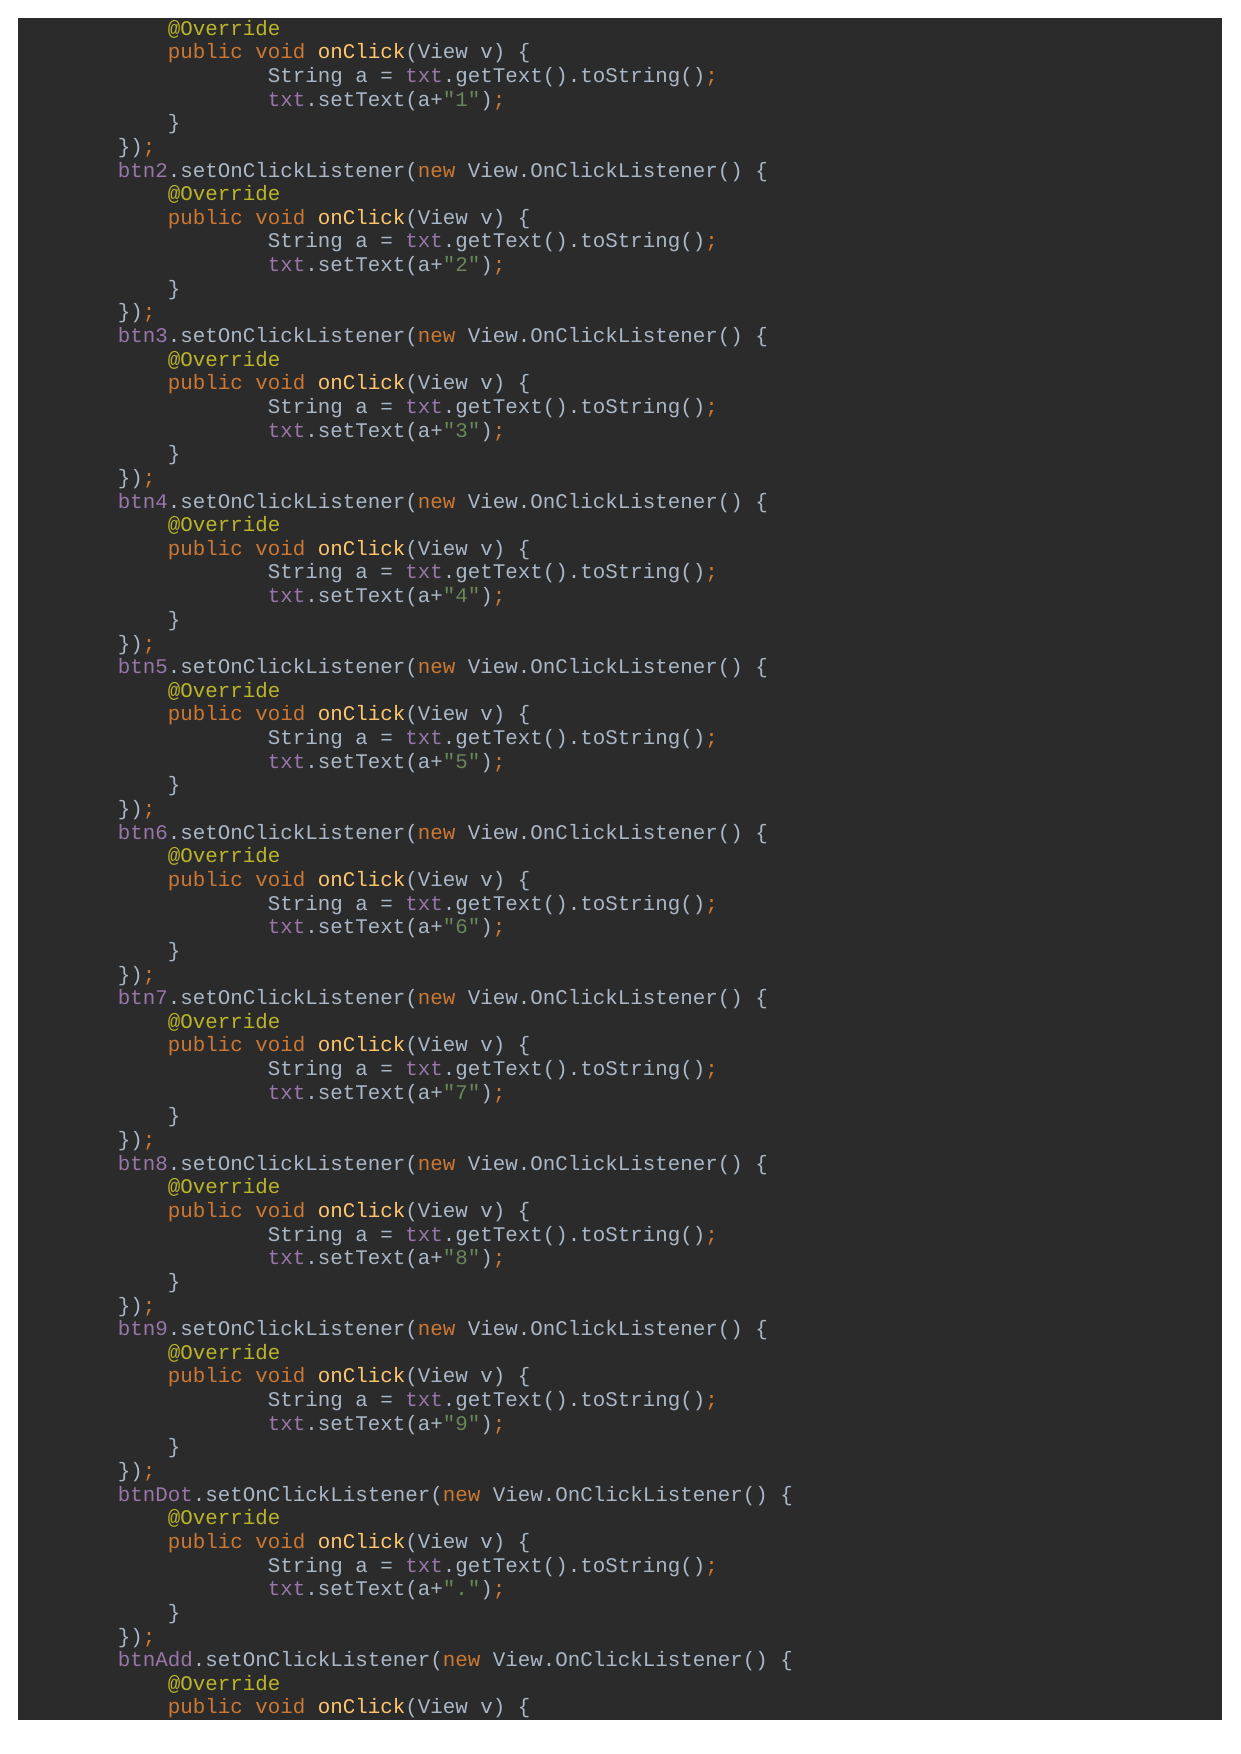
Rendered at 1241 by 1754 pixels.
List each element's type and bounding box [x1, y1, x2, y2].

text [18, 18, 1222, 1720]
